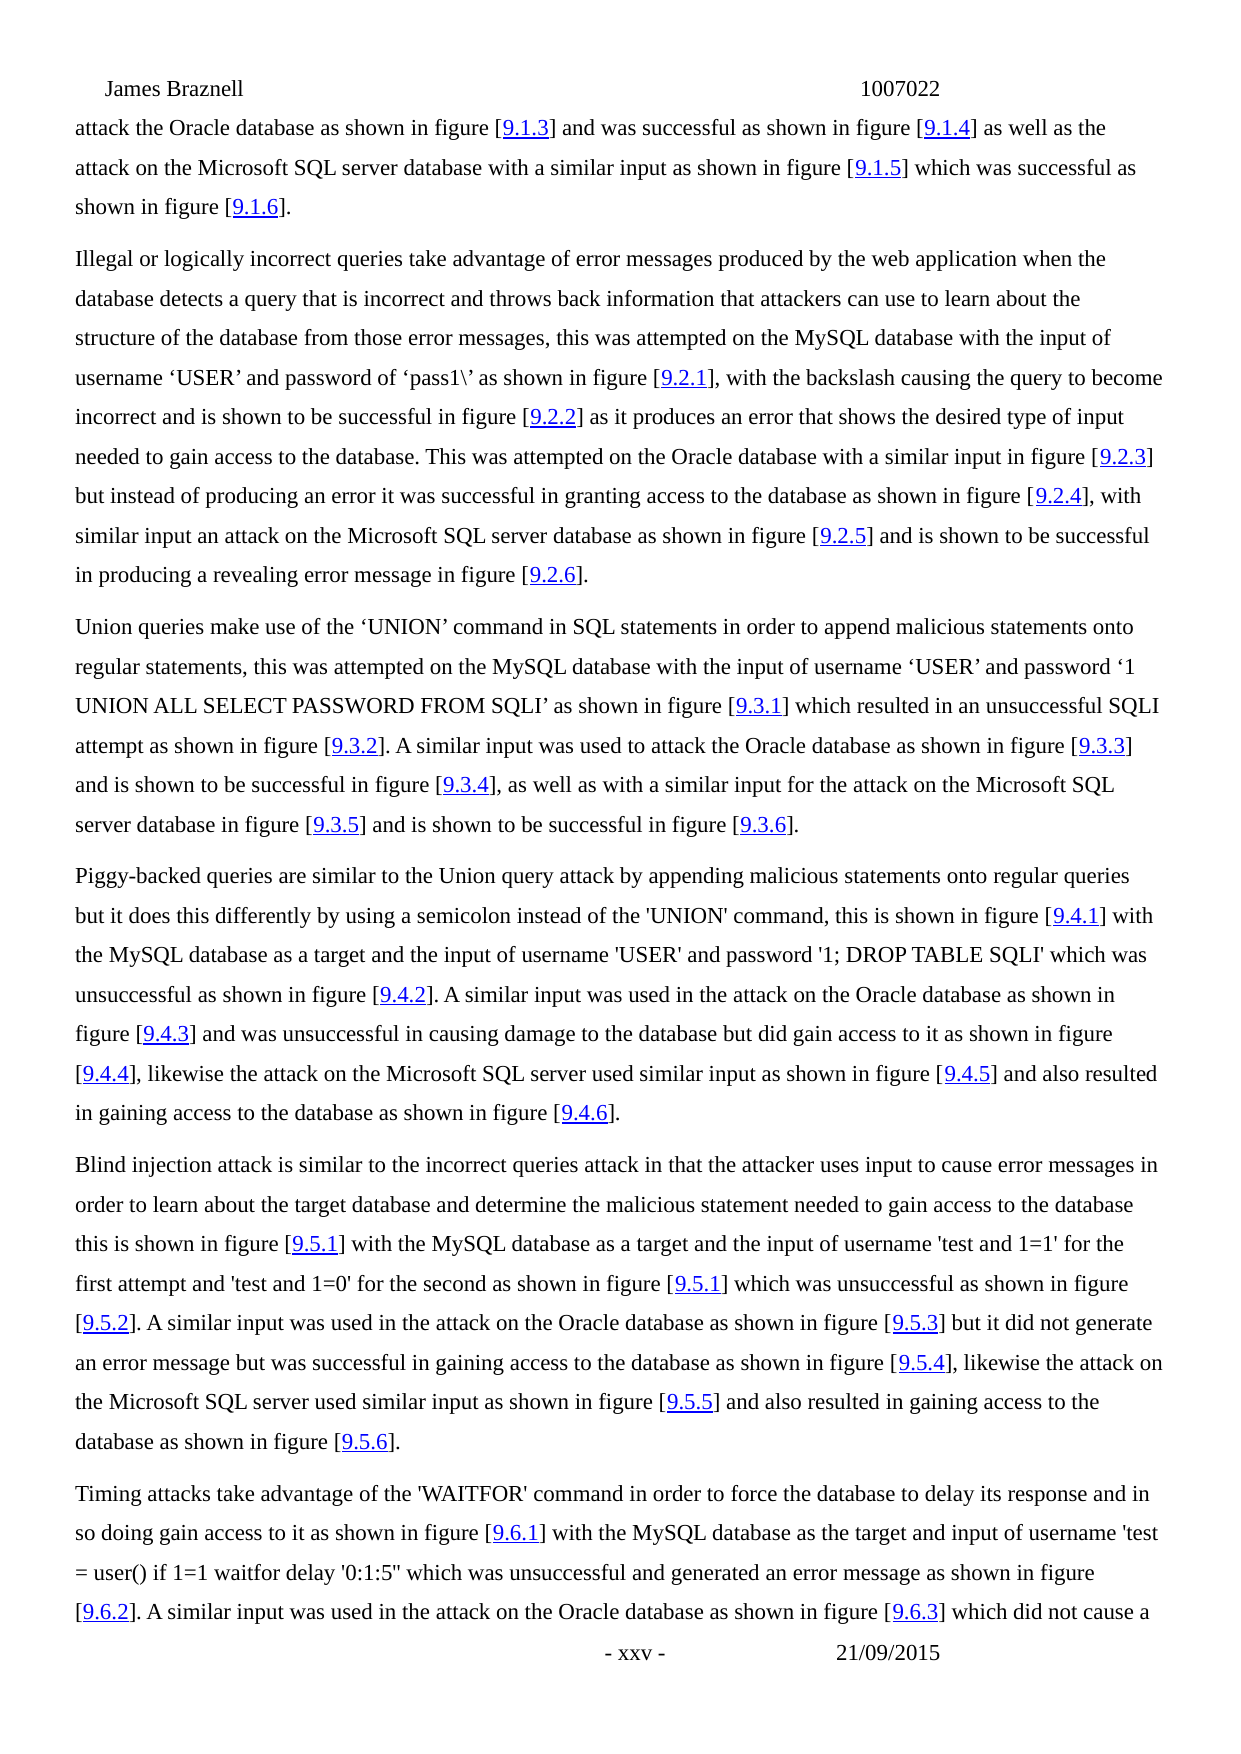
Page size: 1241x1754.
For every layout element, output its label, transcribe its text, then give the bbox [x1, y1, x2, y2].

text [75, 114, 1165, 220]
text Piggy-backed queries are similar to the Union query attack by appending malicious statements onto regular queries but it does this differently by using a semicolon instead of the 'UNION' command, this is shown in figure [9.4.1] with the MySQL database as a target and the input of username 'USER' and password '1; DROP TABLE SQLI' which was unsuccessful as shown in figure [9.4.2]. A similar input was used in the attack on the Oracle database as shown in figure [9.4.3] and was unsuccessful in causing damage to the database but did gain access to it as shown in figure [9.4.4], likewise the attack on the Microsoft SQL server used similar input as shown in figure [9.4.5] and also resulted in gaining access to the database as shown in figure [9.4.6]. [75, 863, 1165, 1126]
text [75, 1480, 1165, 1624]
text Blind injection attack is similar to the incorrect queries attack in that the attacker uses input to cause error messages in order to learn about the target database and determine the malicious statement needed to gain access to the database this is shown in figure [9.5.1] with the MySQL database as a target and the input of username 'test and 1=1' for the first attempt and 'test and 1=0' for the second as shown in figure [9.5.1] which was unsuccessful as shown in figure [9.5.2]. A similar input was used in the attack on the Oracle database as shown in figure [9.5.3] but it did not generate an error message but was successful in gaining access to the database as shown in figure [9.5.4], likewise the attack on the Microsoft SQL server used similar input as shown in figure [9.5.5] and also resulted in gaining access to the database as shown in figure [9.5.6]. [75, 1151, 1165, 1454]
text Illegal or logically incorrect queries take advantage of error messages produced by the web application when the database detects a query that is incorrect and throws back information that attackers can use to learn about the structure of the database from those error messages, this was attempted on the MySQL database with the input of username ‘USER’ and password of ‘pass1\’ as shown in figure [9.2.1], with the backslash causing the query to become incorrect and is shown to be successful in figure [9.2.2] as it produces an error that shows the desired type of input needed to gain access to the database. This was attempted on the Oracle database with a similar input in figure [9.2.3] but instead of producing an error it was successful in granting access to the database as shown in figure [9.2.4], with similar input an attack on the Microsoft SQL server database as shown in figure [9.2.5] and is shown to be successful in producing a revealing error message in figure [9.2.6]. [75, 245, 1165, 588]
text Union queries make use of the ‘UNION’ command in SQL statements in order to append malicious statements onto regular statements, this was attempted on the MySQL database with the input of username ‘USER’ and password ‘1 UNION ALL SELECT PASSWORD FROM SQLI’ as shown in figure [9.3.1] which resulted in an unsuccessful SQLI attempt as shown in figure [9.3.2]. A similar input was used to attack the Oracle database as shown in figure [9.3.3] and is shown to be successful in figure [9.3.4], as well as with a similar input for the attack on the Microsoft SQL server database in figure [9.3.5] and is shown to be successful in figure [9.3.6]. [75, 613, 1165, 837]
